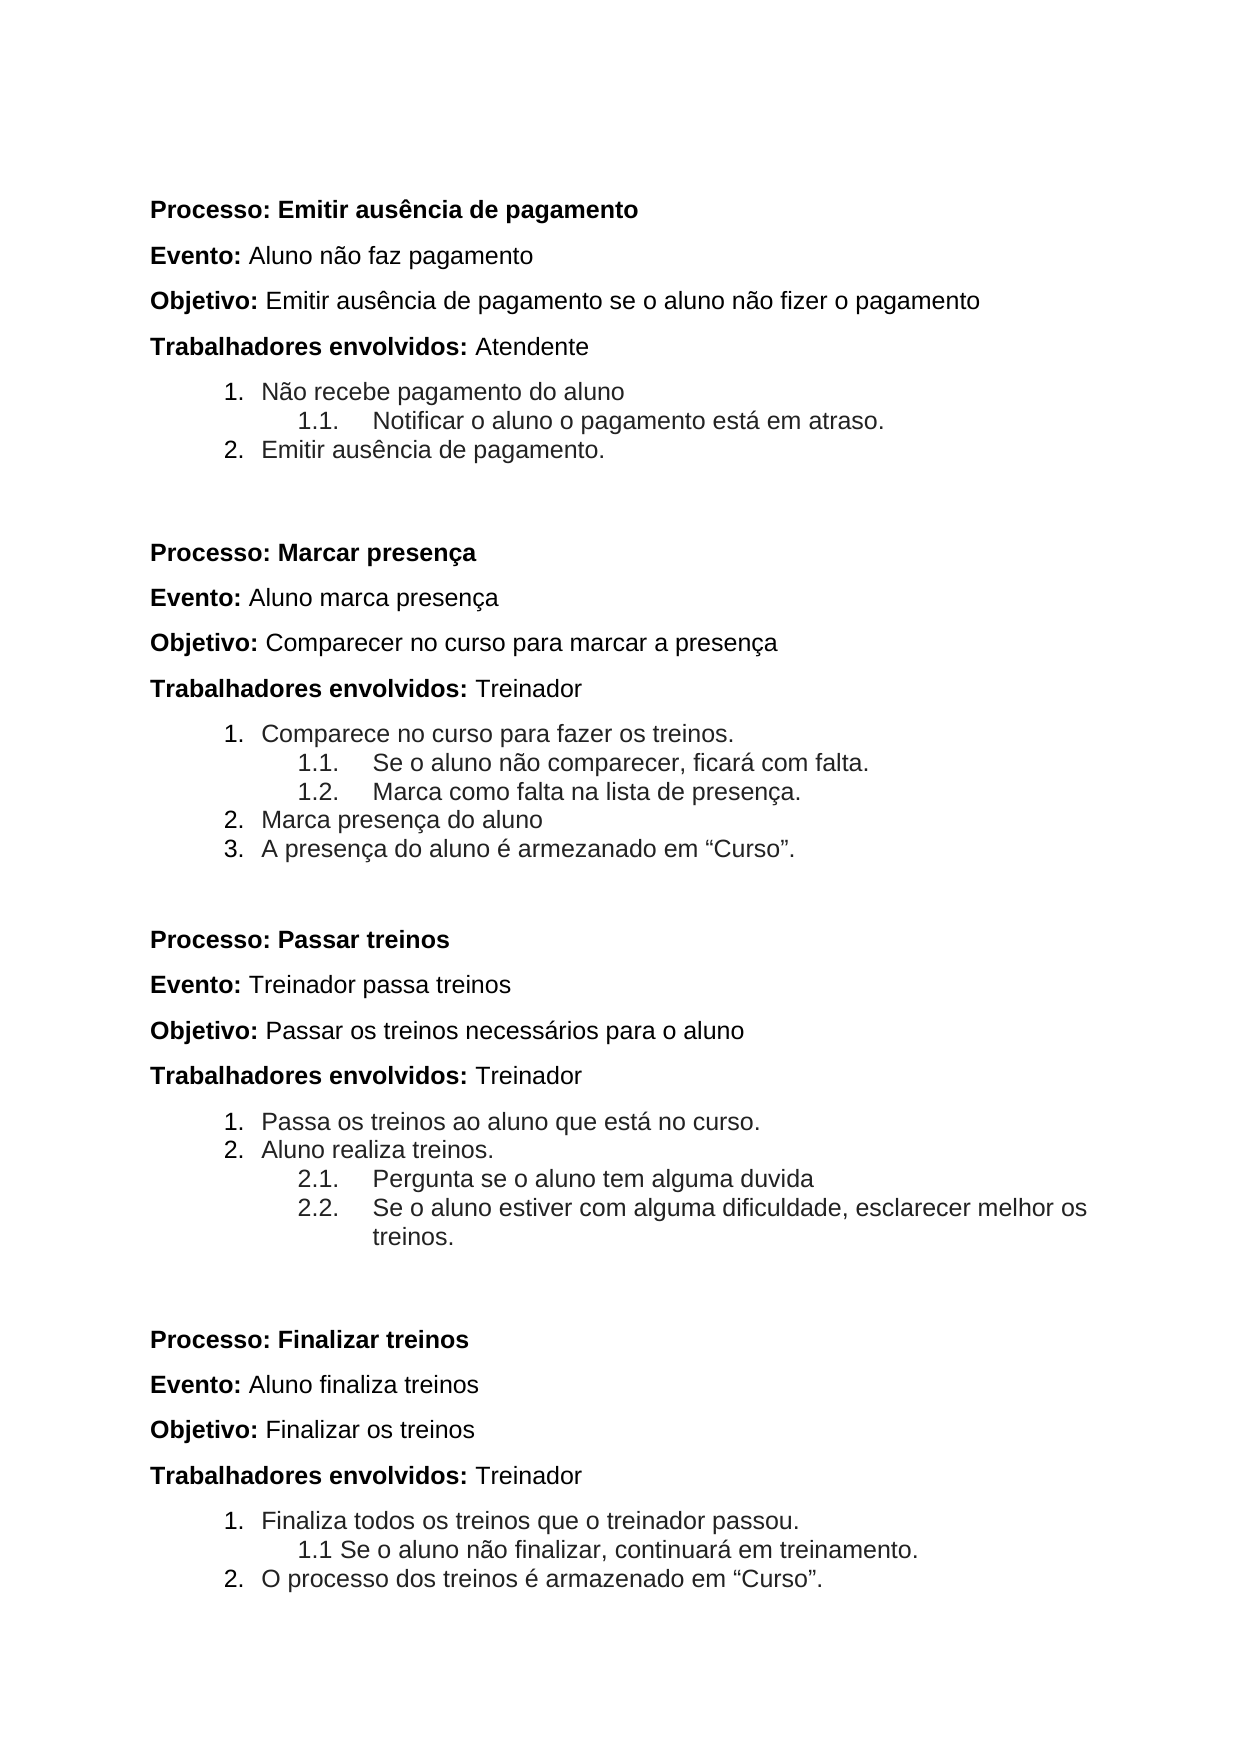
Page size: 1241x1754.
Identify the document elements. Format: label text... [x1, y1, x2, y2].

list Pergunta se o aluno tem alguma duvida [297, 1164, 1090, 1193]
list Finaliza todos os treinos que o treinador passou. [223, 1506, 1090, 1535]
list Se o aluno estiver com alguma dificuldade, esclarecer melhor os treinos. [297, 1193, 1090, 1250]
list Se o aluno não finalizar, continuará em treinamento. [297, 1535, 1090, 1564]
text Evento: Aluno marca presença [150, 583, 1090, 612]
text Trabalhadores envolvidos: Treinador [150, 1461, 1090, 1489]
text Objetivo: Finalizar os treinos [150, 1415, 1090, 1444]
list O processo dos treinos é armazenado em “Curso”. [223, 1564, 1090, 1592]
text Processo: Emitir ausência de pagamento [150, 195, 1090, 224]
text Trabalhadores envolvidos: Atendente [150, 332, 1090, 360]
text Evento: Treinador passa treinos [150, 970, 1090, 999]
text Evento: Aluno finaliza treinos [150, 1370, 1090, 1399]
list Emitir ausência de pagamento. [223, 434, 1090, 463]
text Processo: Passar treinos [150, 925, 1090, 954]
text Objetivo: Passar os treinos necessários para o aluno [150, 1016, 1090, 1044]
text Processo: Marcar presença [150, 537, 1090, 566]
text Trabalhadores envolvidos: Treinador [150, 674, 1090, 702]
list Aluno realiza treinos. [223, 1135, 1090, 1164]
list Marca como falta na lista de presença. [297, 777, 1090, 805]
text Objetivo: Emitir ausência de pagamento se o aluno não fizer o pagamento [150, 286, 1090, 315]
text Trabalhadores envolvidos: Treinador [150, 1061, 1090, 1090]
list A presença do aluno é armezanado em “Curso”. [223, 834, 1090, 863]
list Comparece no curso para fazer os treinos. [223, 719, 1090, 748]
list Notificar o aluno o pagamento está em atraso. [297, 406, 1090, 434]
text Evento: Aluno não faz pagamento [150, 241, 1090, 269]
list Se o aluno não comparecer, ficará com falta. [297, 748, 1090, 777]
list Marca presença do aluno [223, 805, 1090, 834]
list Passa os treinos ao aluno que está no curso. [223, 1107, 1090, 1135]
text Processo: Finalizar treinos [150, 1324, 1090, 1353]
text Objetivo: Comparecer no curso para marcar a presença [150, 628, 1090, 657]
list Não recebe pagamento do aluno [223, 377, 1090, 406]
